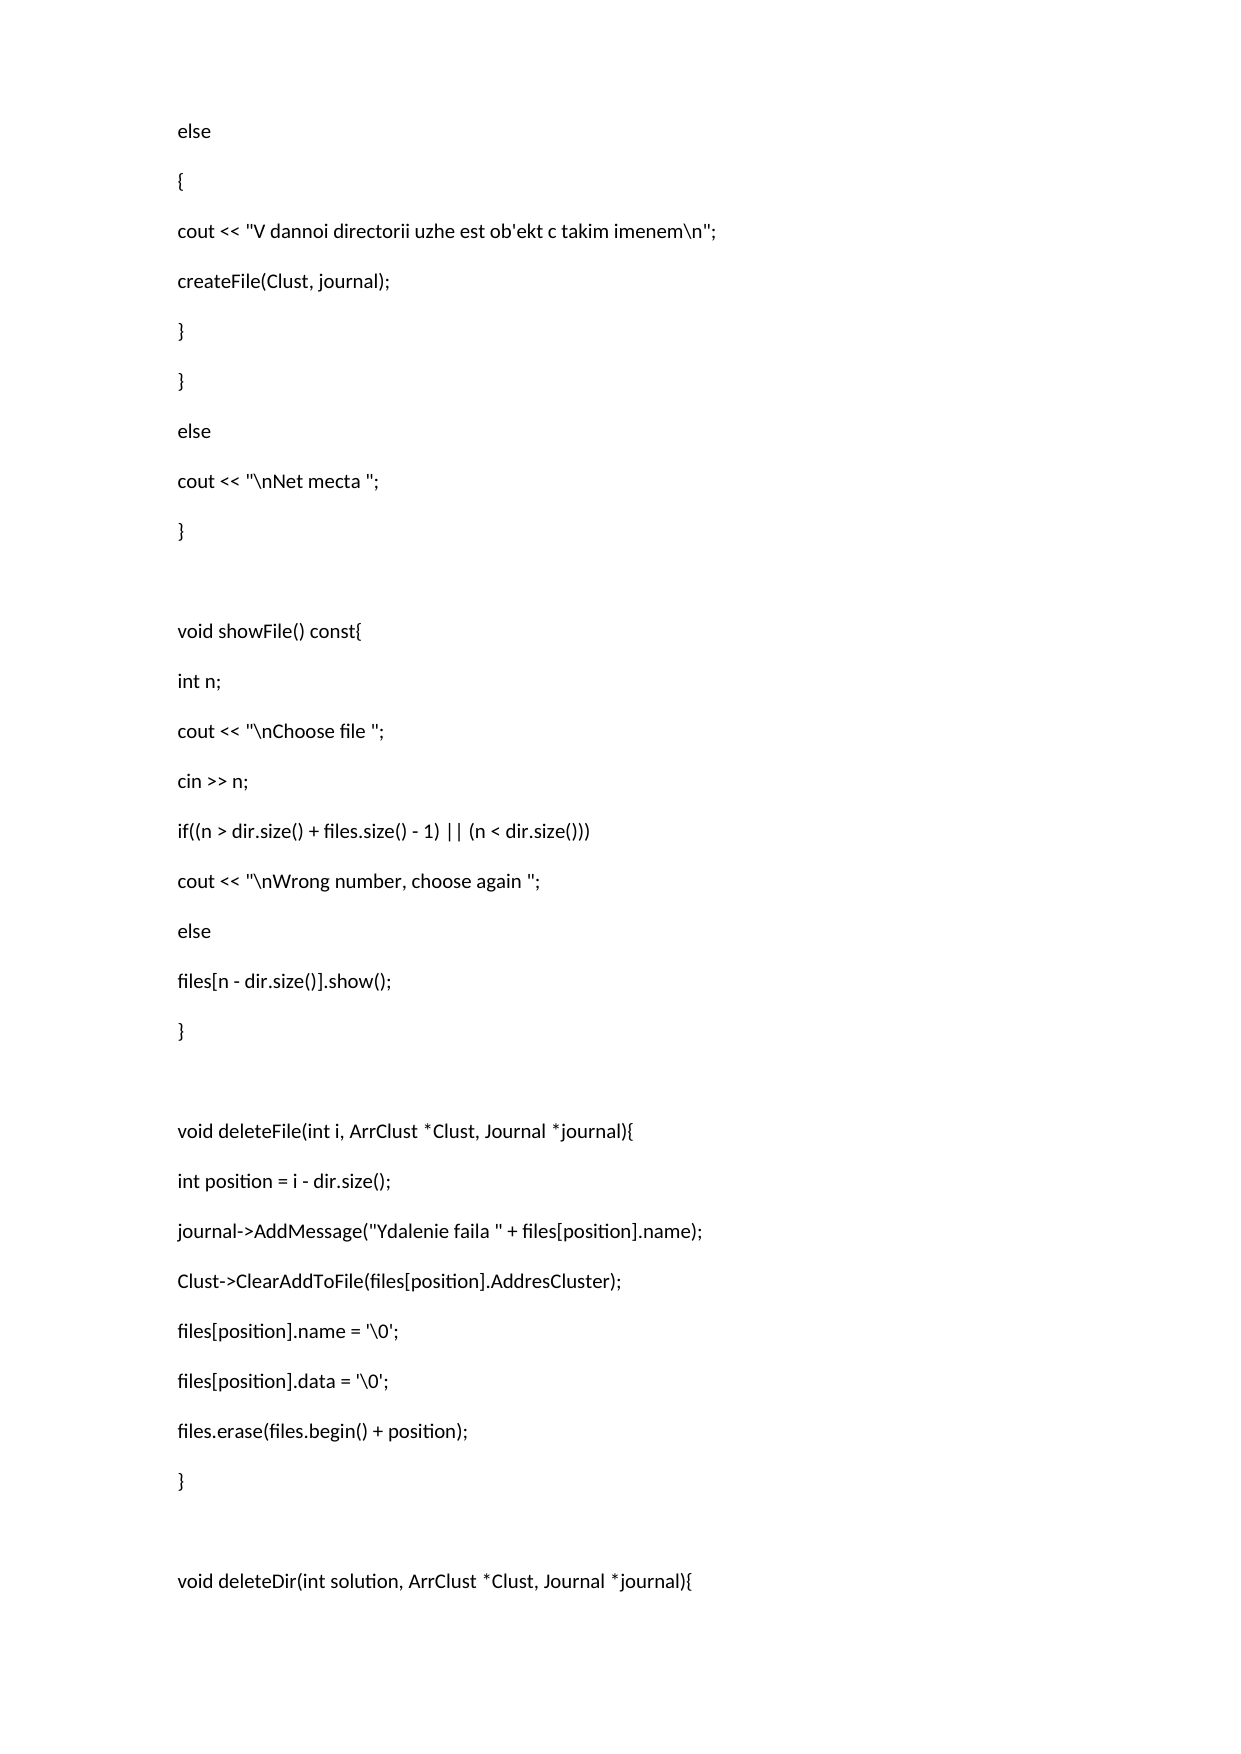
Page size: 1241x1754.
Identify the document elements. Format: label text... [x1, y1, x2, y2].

text } [177, 1468, 1152, 1493]
text { [177, 168, 1152, 193]
text createFile(Clust, journal); [177, 268, 1152, 293]
text files[position].name = '\0'; [177, 1318, 1152, 1343]
text void deleteFile(int i, ArrClust *Clust, Journal *journal){ [177, 1118, 1152, 1143]
text cout << "\nChoose file "; [177, 718, 1152, 743]
text cin >> n; [177, 768, 1152, 793]
text } [177, 1018, 1152, 1043]
text cout << "\nNet mecta "; [177, 468, 1152, 493]
text cout << "V dannoi directorii uzhe est ob'ekt c takim imenem\n"; [177, 218, 1152, 243]
text else [177, 918, 1152, 943]
text int n; [177, 668, 1152, 693]
text } [177, 368, 1152, 393]
text else [177, 418, 1152, 443]
text journal->AddMessage("Ydalenie faila " + files[position].name); [177, 1218, 1152, 1243]
text } [177, 318, 1152, 343]
text Clust->ClearAddToFile(files[position].AddresCluster); [177, 1268, 1152, 1293]
text if((n > dir.size() + files.size() - 1) || (n < dir.size())) [177, 818, 1152, 843]
text cout << "\nWrong number, choose again "; [177, 868, 1152, 893]
text int position = i - dir.size(); [177, 1168, 1152, 1193]
text files.erase(files.begin() + position); [177, 1418, 1152, 1443]
text } [177, 518, 1152, 543]
text files[n - dir.size()].show(); [177, 968, 1152, 993]
text files[position].data = '\0'; [177, 1368, 1152, 1393]
text void showFile() const{ [177, 618, 1152, 643]
text else [177, 118, 1152, 143]
text void deleteDir(int solution, ArrClust *Clust, Journal *journal){ [177, 1568, 1152, 1593]
